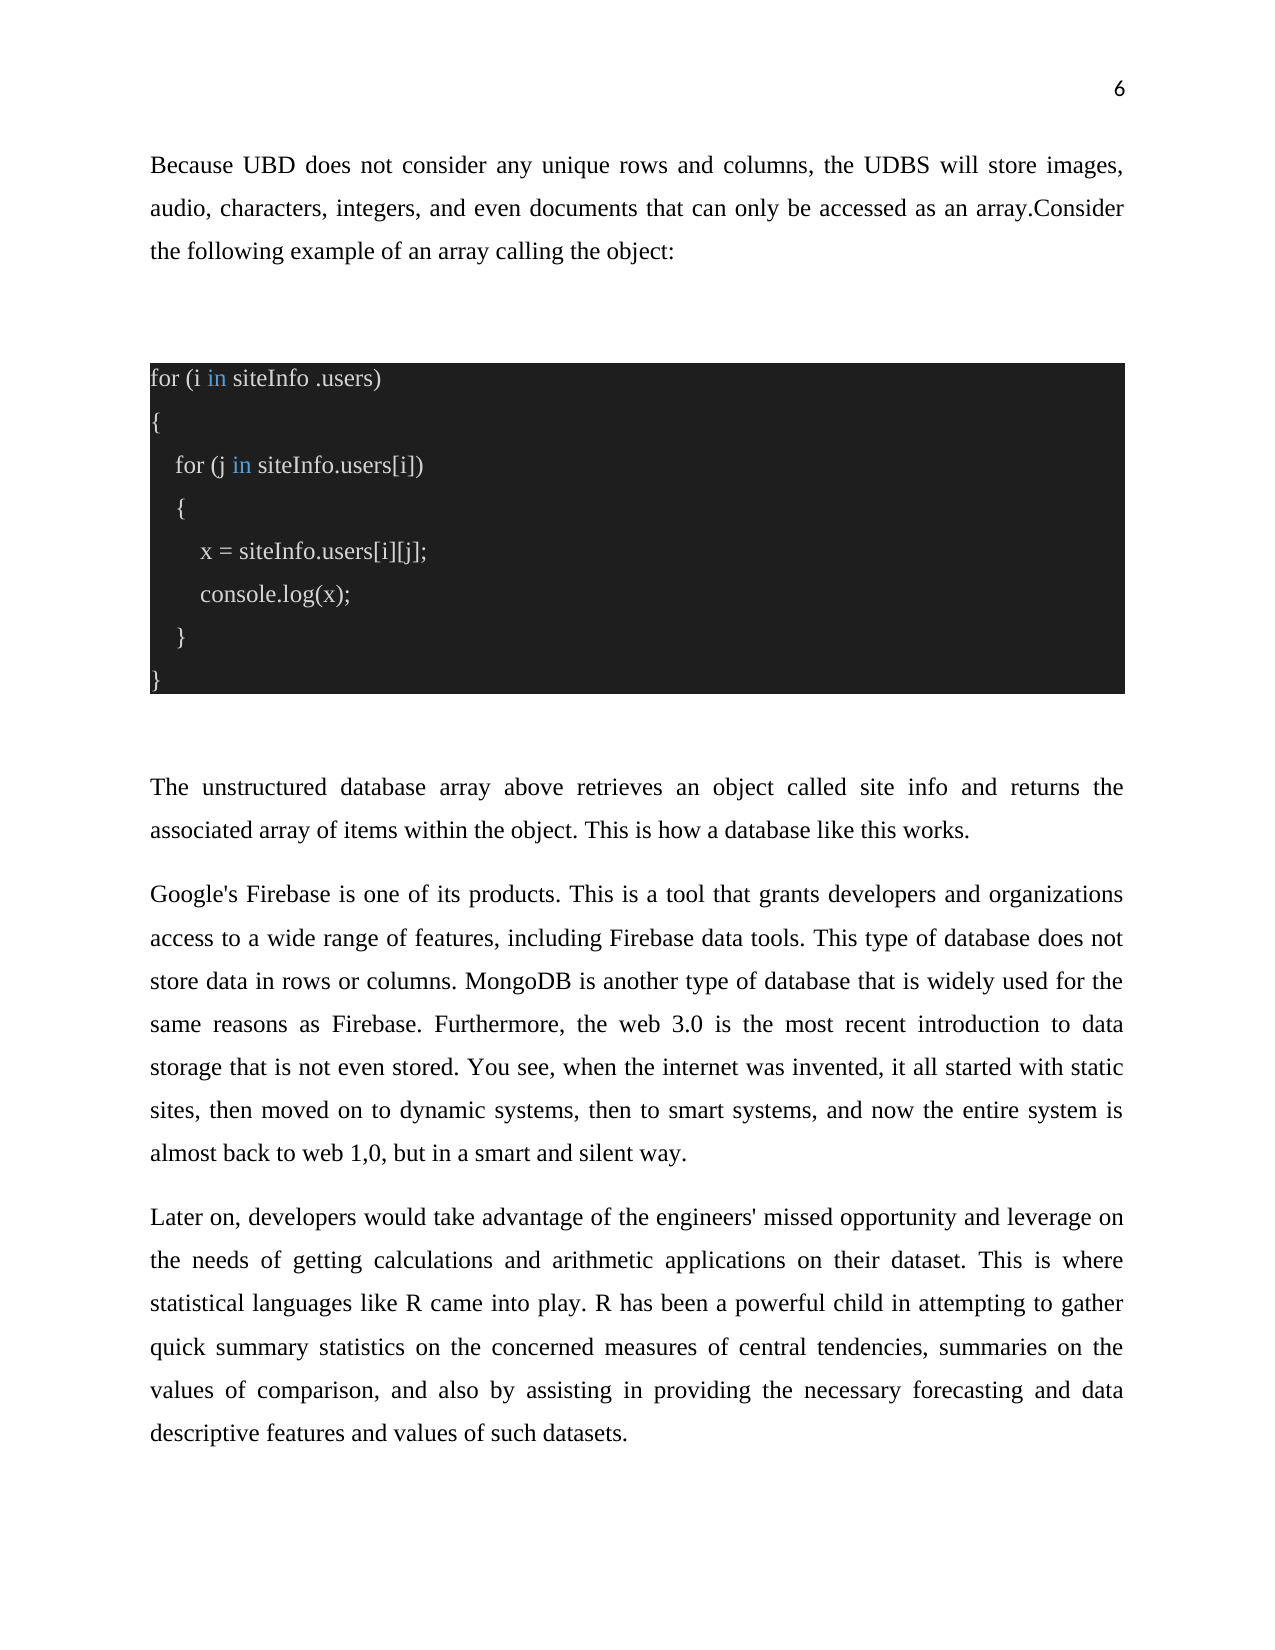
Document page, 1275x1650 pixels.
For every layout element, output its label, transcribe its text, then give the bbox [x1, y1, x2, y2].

text x = siteInfo.users[i][j]; [150, 536, 1125, 565]
text The unstructured database array above retrieves an object called site info and returns the associated array of items within the object. This is how a database like this works. [150, 772, 1125, 844]
text Later on, developers would take advantage of the engineers' missed opportunity and leverage on the needs of getting calculations and arithmetic applications on their dataset. This is where statistical languages like R came into play. R has been a powerful child in attempting to gather quick summary statistics on the concerned measures of central tendencies, summaries on the values of comparison, and also by assisting in providing the necessary forecasting and data descriptive features and values of such datasets. [150, 1202, 1125, 1447]
text for (j in siteInfo.users[i]) [150, 450, 1125, 478]
text } [150, 665, 1125, 694]
text for (i in siteInfo .users) [150, 363, 1125, 392]
text { [150, 407, 1125, 435]
text } [150, 622, 1125, 651]
text Because UBD does not consider any unique rows and columns, the UDBS will store images, audio, characters, integers, and even documents that can only be accessed as an array.Consider the following example of an array calling the object: [150, 150, 1125, 265]
text { [150, 493, 1125, 522]
text Google's Firebase is one of its products. This is a tool that grants developers and organizations access to a wide range of features, including Firebase data tools. This type of database does not store data in rows or columns. MongoDB is another type of database that is widely used for the same reasons as Firebase. Furthermore, the web 3.0 is the most recent introduction to data storage that is not even stored. You see, when the internet was invented, it all started with static sites, then moved on to dynamic systems, then to smart systems, and now the entire system is almost back to web 1,0, but in a smart and silent way. [150, 879, 1125, 1167]
text console.log(x); [150, 579, 1125, 608]
